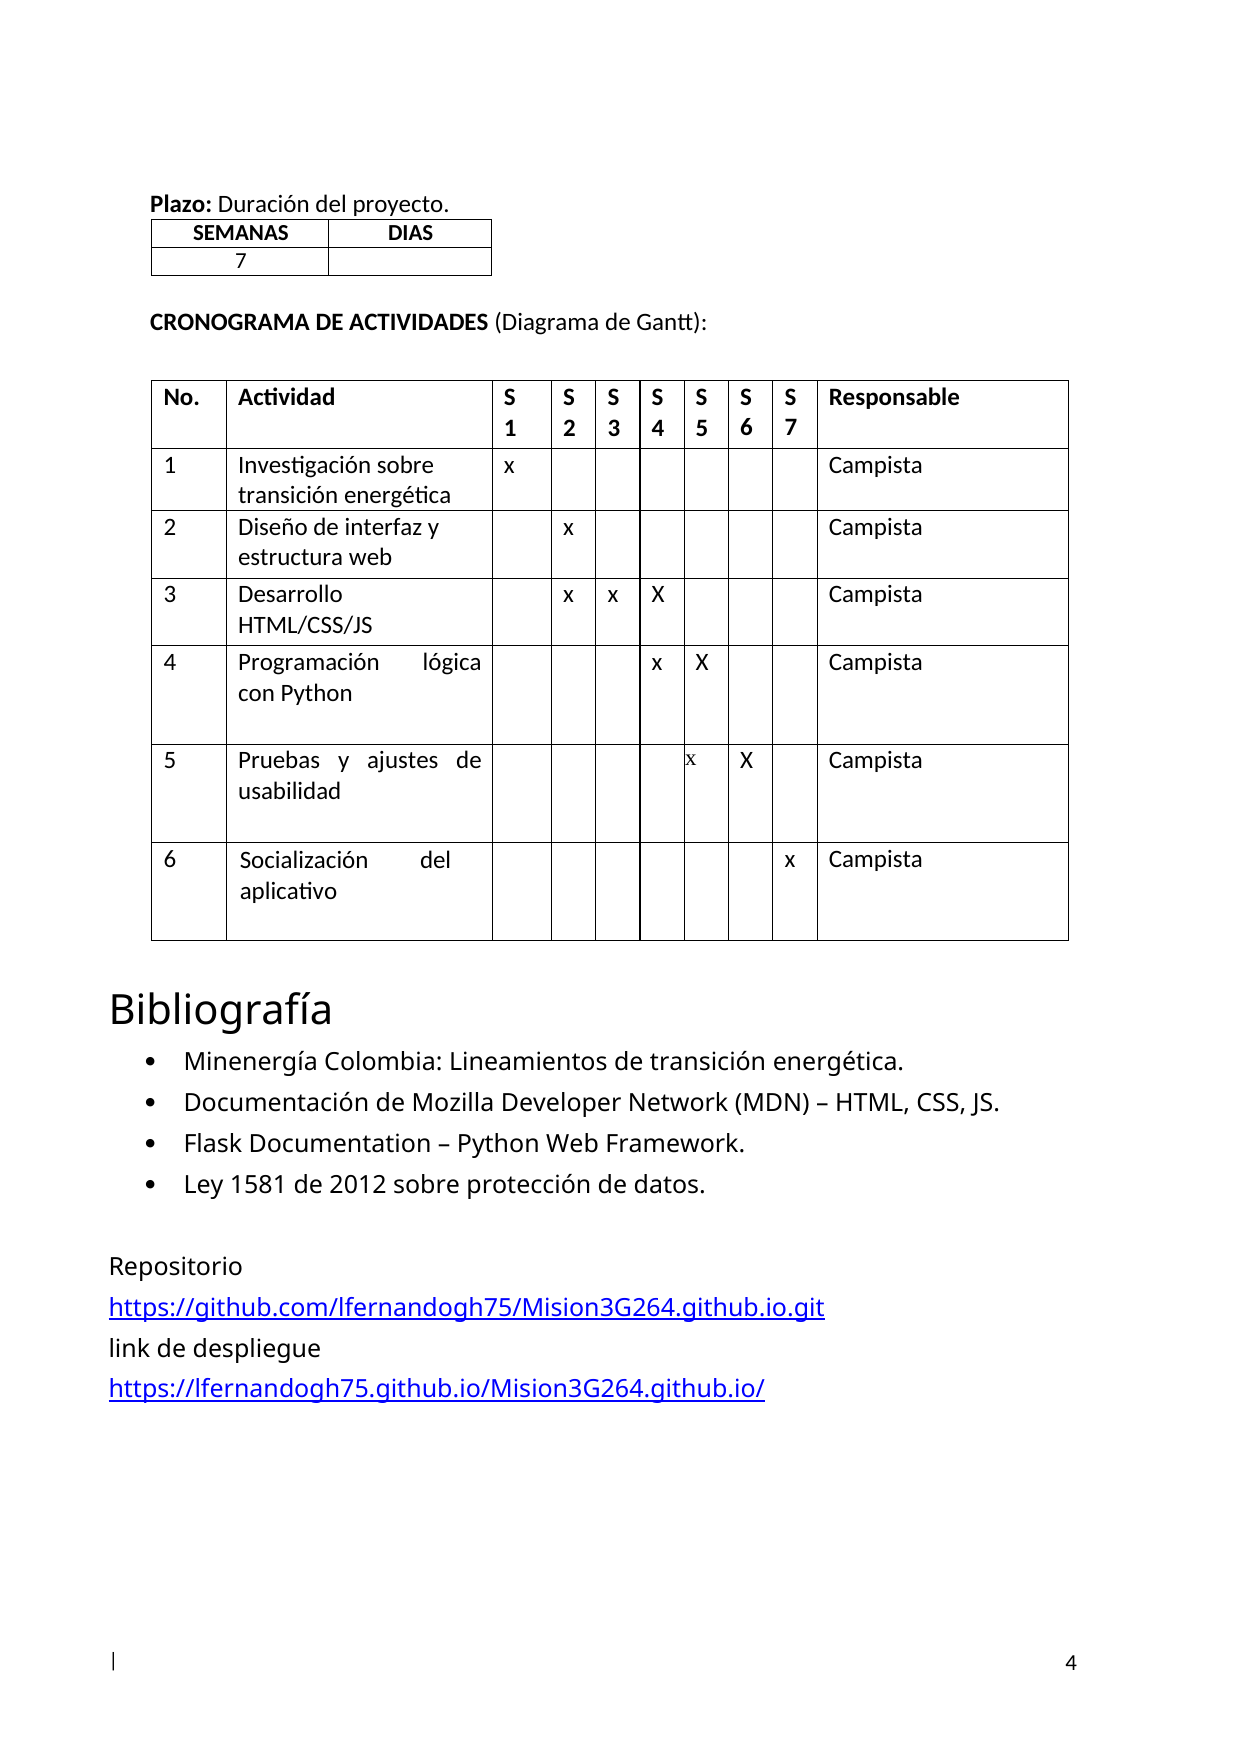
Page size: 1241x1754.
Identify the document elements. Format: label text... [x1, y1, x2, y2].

table_cell Desarrollo HTML/CSS/JS [227, 579, 492, 645]
table_cell Pruebas y ajustes de usabilidad [227, 745, 492, 842]
table_cell X [729, 745, 772, 842]
table_cell Campista [818, 646, 1068, 743]
table_cell [641, 745, 684, 842]
table_header Responsable [818, 381, 1068, 448]
table_cell [227, 843, 492, 940]
table_cell [641, 511, 684, 577]
table_cell [729, 449, 772, 510]
table_cell x [552, 511, 595, 577]
text CRONOGRAMA DE ACTIVIDADES (Diagrama de Gantt): [150, 306, 1136, 337]
table_cell 5 [152, 745, 226, 842]
table_cell X [685, 646, 728, 743]
table_cell x [552, 579, 595, 645]
table_cell [596, 745, 639, 842]
table_cell [729, 646, 772, 743]
table_cell Programación lógica con Python [227, 646, 492, 743]
table_cell x [493, 449, 551, 510]
text Repositorio [108, 1248, 1136, 1282]
table_cell 3 [152, 579, 226, 645]
table_header S 7 [773, 381, 817, 448]
table_cell [685, 449, 728, 510]
table_cell [641, 449, 684, 510]
table_cell [773, 646, 817, 743]
table_cell x [685, 745, 728, 842]
table_cell [493, 745, 551, 842]
text link de despliegue [108, 1330, 1136, 1364]
table_cell [685, 579, 728, 645]
text Bibliografía [108, 980, 1136, 1037]
table_cell [596, 843, 639, 940]
table_header S 1 [493, 381, 551, 448]
table_cell Campista [818, 745, 1068, 842]
table_cell [493, 843, 551, 940]
table_cell [329, 248, 491, 275]
table_cell 1 [152, 449, 226, 510]
table_cell [596, 646, 639, 743]
table_cell Campista [818, 843, 1068, 940]
table_cell Campista [818, 579, 1068, 645]
table_header DIAS [329, 220, 491, 247]
table_cell [729, 511, 772, 577]
table_header No. [152, 381, 226, 448]
text https://github.com/lfernandogh75/Mision3G264.github.io.git [108, 1289, 1136, 1323]
table_header S 3 [596, 381, 639, 448]
table_cell [596, 449, 639, 510]
table_cell [552, 843, 595, 940]
table_cell [552, 449, 595, 510]
table_cell [552, 646, 595, 743]
table_cell [773, 511, 817, 577]
table_header S 6 [729, 381, 772, 448]
table_cell Campista [818, 449, 1068, 510]
table_cell Campista [818, 511, 1068, 577]
table_cell Diseño de interfaz y estructura web [227, 511, 492, 577]
table_cell X [641, 579, 684, 645]
table_header S 2 [552, 381, 595, 448]
table_cell [596, 511, 639, 577]
list Ley 1581 de 2012 sobre protección de datos. [146, 1166, 1136, 1201]
table_cell [685, 511, 728, 577]
table_cell [729, 843, 772, 940]
table_cell 6 [152, 843, 226, 940]
table_cell 7 [152, 248, 328, 275]
table_cell Investigación sobre transición energética [227, 449, 492, 510]
table_cell x [596, 579, 639, 645]
text https://lfernandogh75.github.io/Mision3G264.github.io/ [108, 1371, 1136, 1405]
table_header S 4 [641, 381, 684, 448]
table_cell [641, 843, 684, 940]
table_cell [493, 511, 551, 577]
table_cell [773, 449, 817, 510]
table_cell 4 [152, 646, 226, 743]
table_header S 5 [685, 381, 728, 448]
table_cell 2 [152, 511, 226, 577]
list Documentación de Mozilla Developer Network (MDN) – HTML, CSS, JS. [146, 1084, 1136, 1119]
table_cell x [773, 843, 817, 940]
table_cell [729, 579, 772, 645]
table_cell [773, 579, 817, 645]
list Minenergía Colombia: Lineamientos de transición energética. [146, 1044, 1136, 1078]
table_header Actividad [227, 381, 492, 448]
table_cell x [641, 646, 684, 743]
table_cell [773, 745, 817, 842]
table_cell [493, 646, 551, 743]
text Plazo: Duración del proyecto. [150, 188, 1136, 219]
table_cell [493, 579, 551, 645]
list Flask Documentation – Python Web Framework. [146, 1126, 1136, 1159]
table_cell [552, 745, 595, 842]
table_cell [685, 843, 728, 940]
table_header SEMANAS [152, 220, 328, 247]
